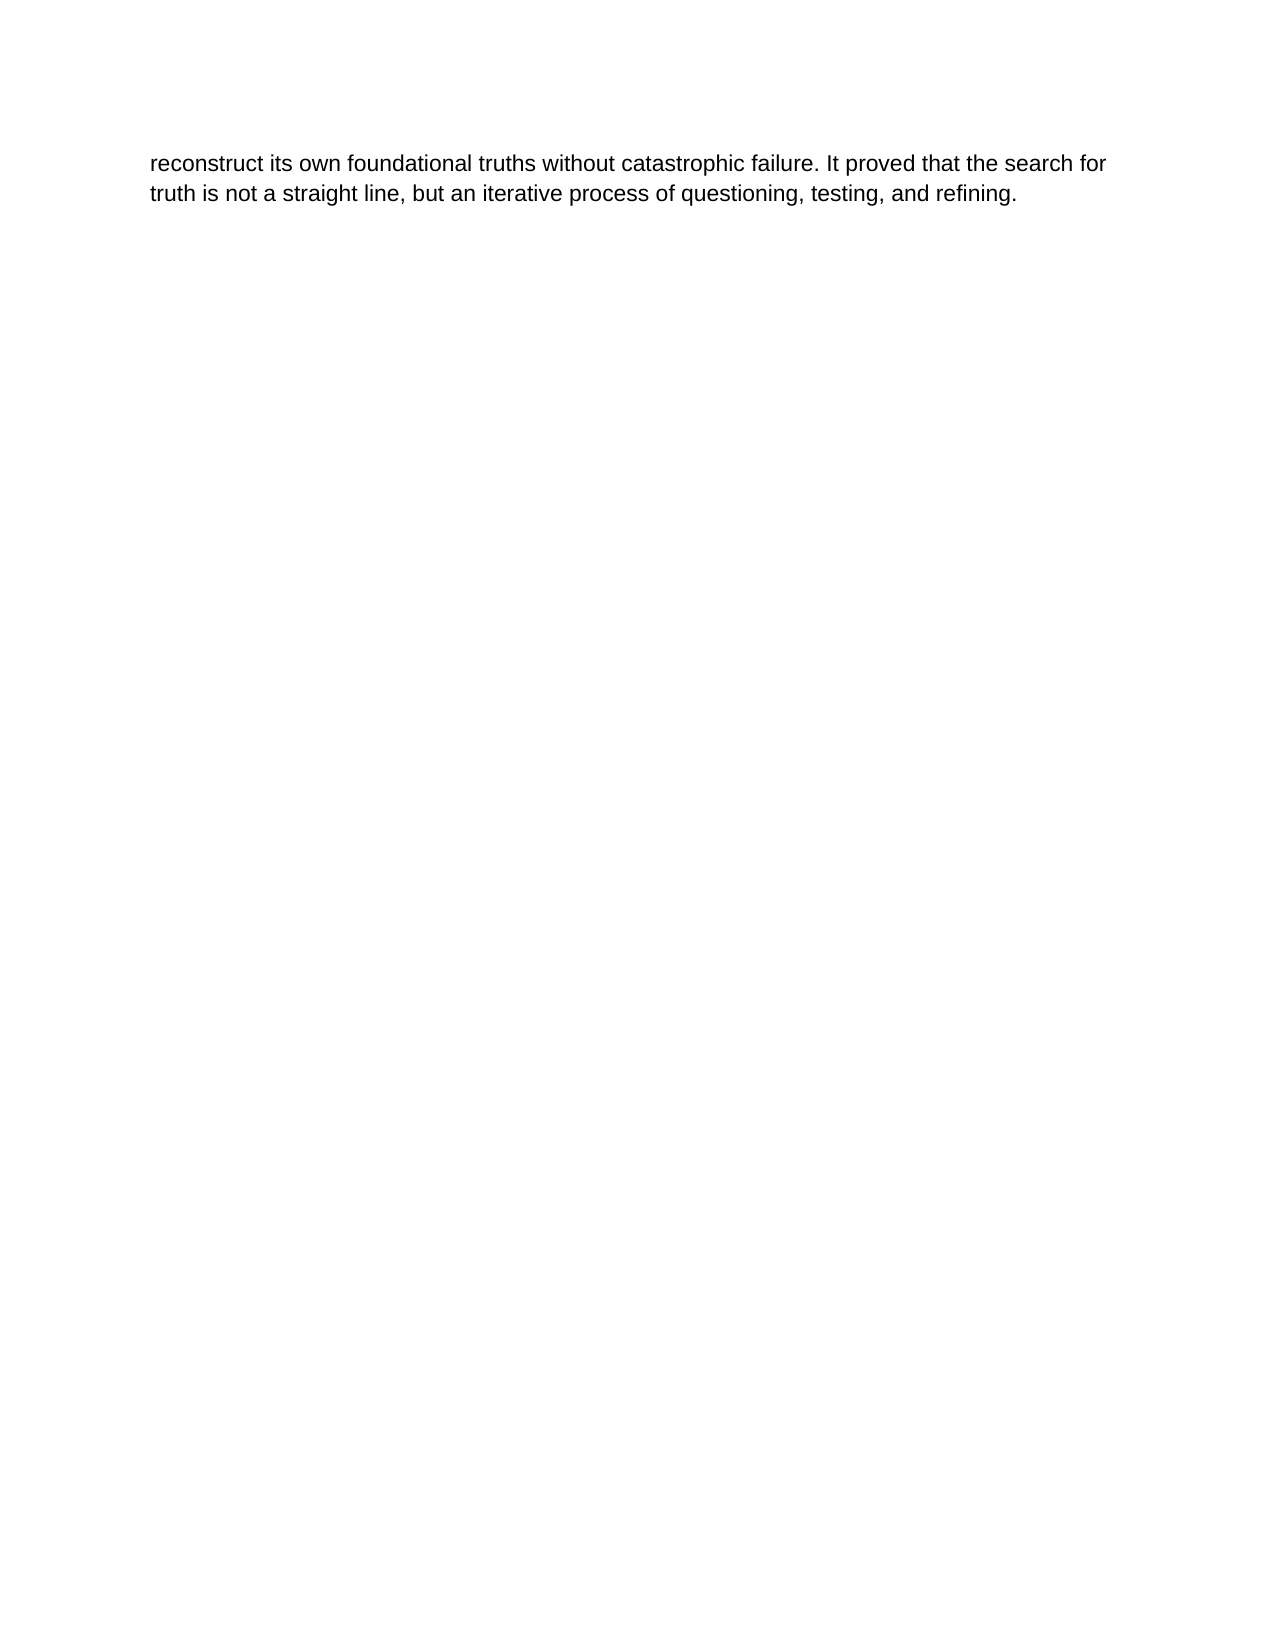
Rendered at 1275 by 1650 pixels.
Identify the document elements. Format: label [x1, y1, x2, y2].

text [150, 150, 1125, 207]
